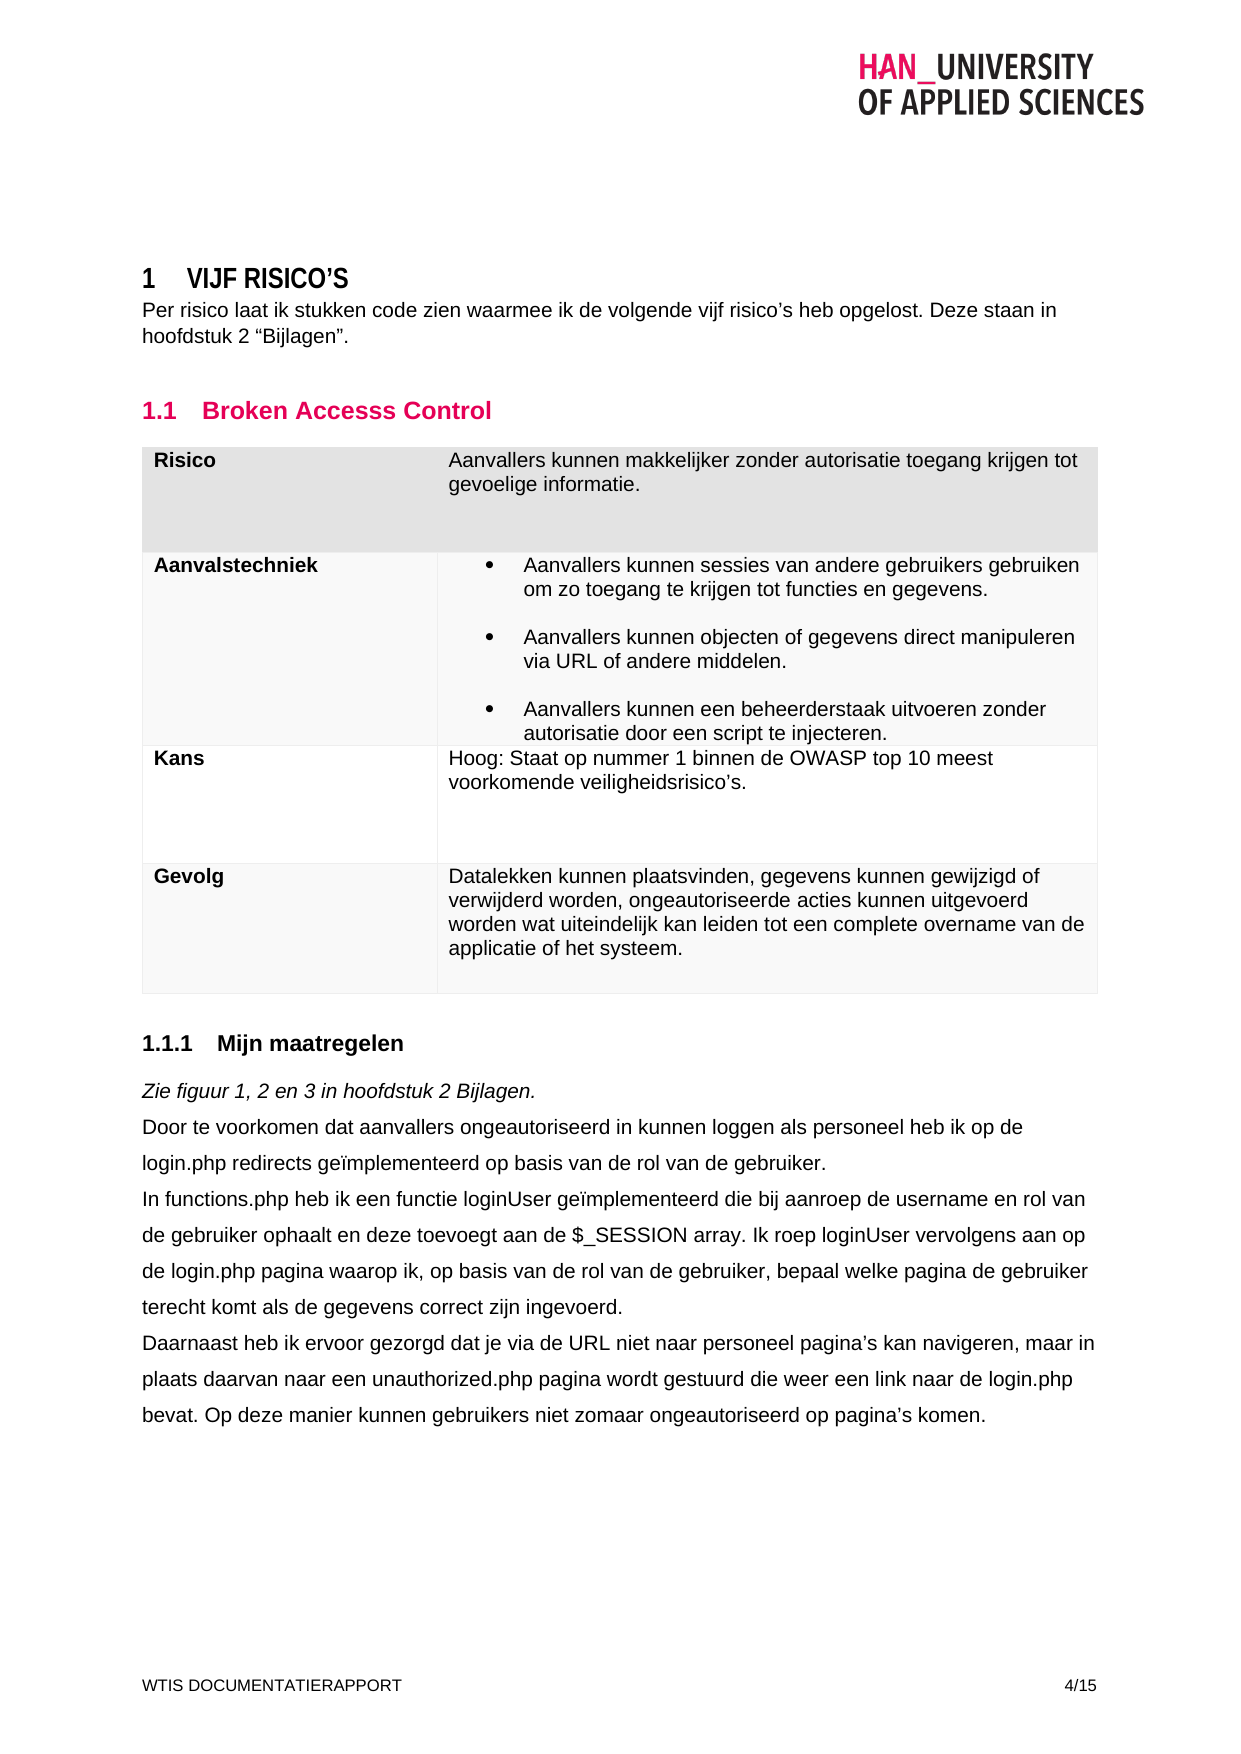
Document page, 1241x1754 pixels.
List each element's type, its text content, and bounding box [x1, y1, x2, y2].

picture [805, 0, 1198, 169]
table_header Risico [143, 448, 437, 552]
table_cell Datalekken kunnen plaatsvinden, gegevens kunnen gewijzigd of verwijderd worden, ongeautoriseerde acties kunnen uitgevoerd worden wat uiteindelijk kan leiden tot een complete overname van de applicatie of het systeem. [438, 864, 1097, 993]
subtitle Broken Accesss Control [142, 396, 1098, 425]
table_cell Aanvalstechniek [143, 553, 437, 745]
subtitle Vijf risico’s [142, 261, 1098, 295]
text In functions.php heb ik een functie loginUser geïmplementeerd die bij aanroep de username en rol van de gebruiker ophaalt en deze toevoegt aan de $_SESSION array. Ik roep loginUser vervolgens aan op de login.php pagina waarop ik, op basis van de rol van de gebruiker, bepaal welke pagina de gebruiker terecht komt als de gegevens correct zijn ingevoerd. [142, 1187, 1098, 1319]
text Daarnaast heb ik ervoor gezorgd dat je via de URL niet naar personeel pagina’s kan navigeren, maar in plaats daarvan naar een unauthorized.php pagina wordt gestuurd die weer een link naar de login.php bevat. Op deze manier kunnen gebruikers niet zomaar ongeautoriseerd op pagina’s komen. [142, 1331, 1098, 1427]
table_cell Gevolg [143, 864, 437, 993]
table_cell Hoog: Staat op nummer 1 binnen de OWASP top 10 meest voorkomende veiligheidsrisico’s. [438, 746, 1097, 863]
text Door te voorkomen dat aanvallers ongeautoriseerd in kunnen loggen als personeel heb ik op de login.php redirects geïmplementeerd op basis van de rol van de gebruiker. [142, 1115, 1098, 1175]
table_header Aanvallers kunnen makkelijker zonder autorisatie toegang krijgen tot gevoelige informatie. [438, 448, 1097, 552]
subtitle Mijn maatregelen [142, 1029, 1098, 1056]
text Zie figuur 1, 2 en 3 in hoofdstuk 2 Bijlagen. [142, 1079, 1098, 1103]
table_cell Aanvallers kunnen sessies van andere gebruikers gebruiken om zo toegang te krijgen tot functies en gegevens. Aanvallers kunnen objecten of gegevens direct manipuleren via URL of andere middelen. Aanvallers kunnen een beheerderstaak uitvoeren zonder autorisatie door een script te injecteren. [438, 553, 1097, 745]
text Per risico laat ik stukken code zien waarmee ik de volgende vijf risico’s heb opgelost. Deze staan in hoofdstuk 2 “Bijlagen”. [142, 298, 1098, 348]
table_cell Kans [143, 746, 437, 863]
